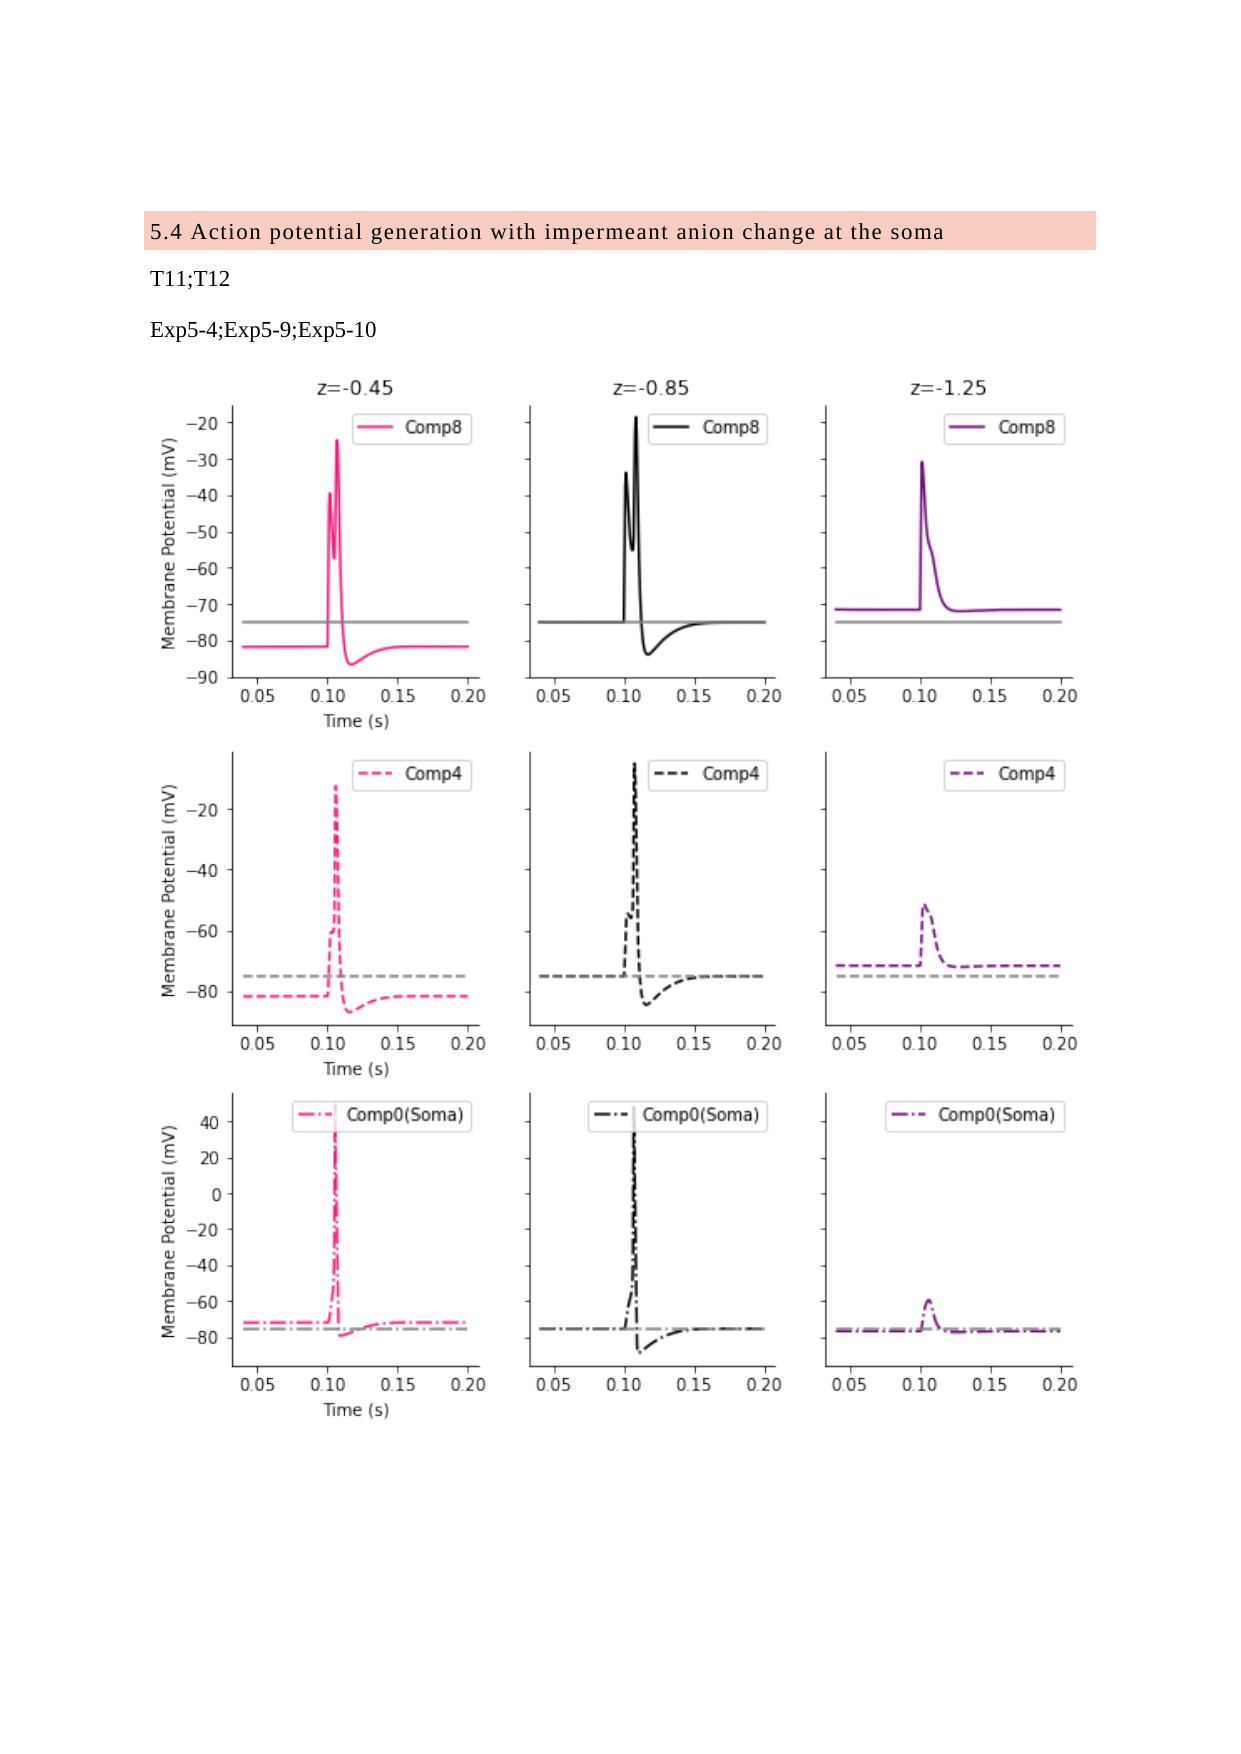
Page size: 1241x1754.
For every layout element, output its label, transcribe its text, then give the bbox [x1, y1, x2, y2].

picture [150, 367, 1091, 1430]
subtitle 5.4 Action potential generation with impermeant anion change at the soma [150, 218, 1090, 244]
text Exp5-4;Exp5-9;Exp5-10 [150, 316, 1090, 342]
text T11;T12 [150, 264, 1090, 291]
